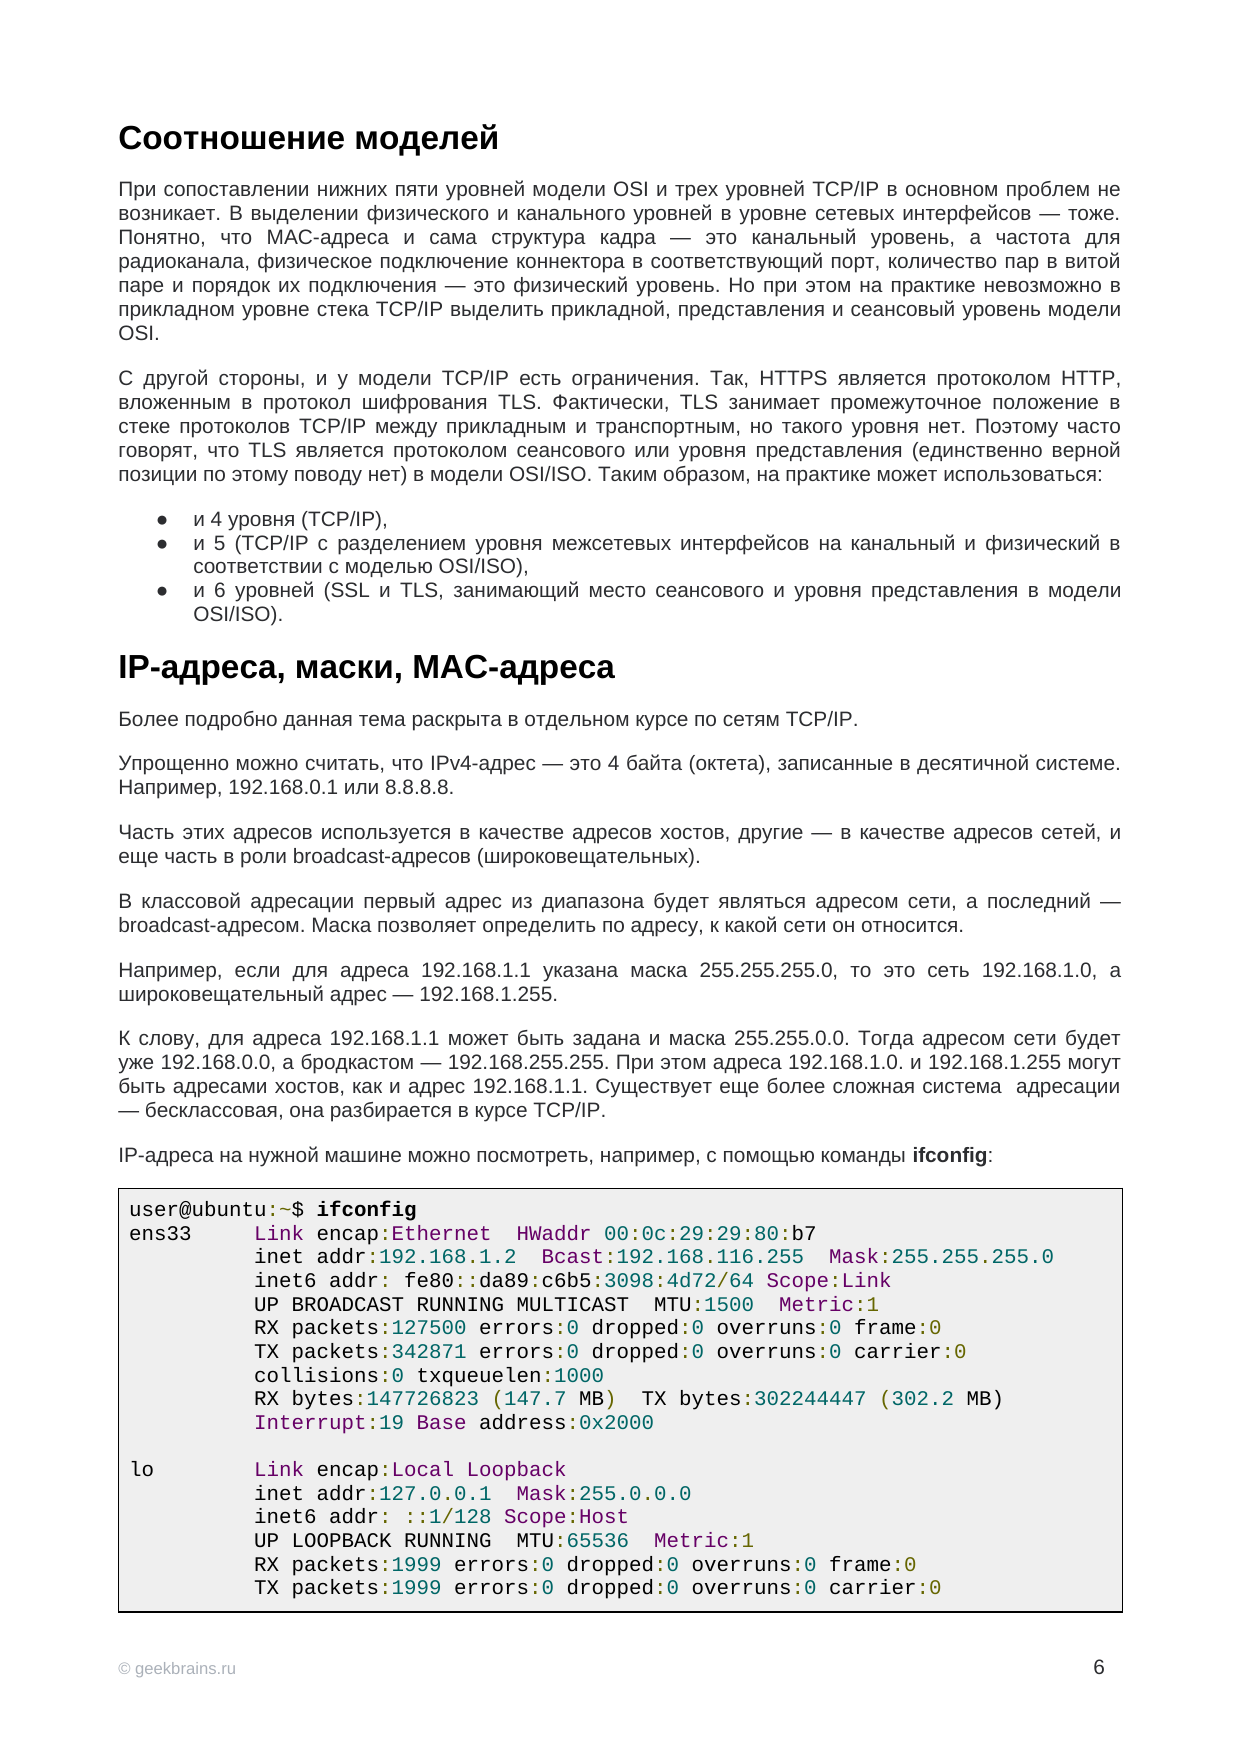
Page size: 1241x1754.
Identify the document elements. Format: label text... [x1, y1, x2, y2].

text В классовой адресации первый адрес из диапазона будет являться адресом сети, а последний — broadcast-адресом. Маска позволяет определить по адресу, к какой сети он относится. [118, 889, 1122, 937]
text Более подробно данная тема раскрыта в отдельном курсе по сетям TCP/IP. [118, 706, 1122, 730]
text С другой стороны, и у модели TCP/IP есть ограничения. Так, HTTPS является протоколом HTTP, вложенным в протокол шифрования TLS. Фактически, TLS занимает промежуточное положение в стеке протоколов TCP/IP между прикладным и транспортным, но такого уровня нет. Поэтому часто говорят, что TLS является протоколом сеансового или уровня представления (единственно верной позиции по этому поводу нет) в модели OSI/ISO. Таким образом, на практике может использоваться: [118, 366, 1122, 486]
subtitle Соотношение моделей [118, 118, 1122, 156]
list и 6 уровней (SSL и TLS, занимающий место сеансового и уровня представления в модели OSI/ISO). [156, 578, 1122, 626]
text Например, если для адреса 192.168.1.1 указана маска 255.255.255.0, то это сеть 192.168.1.0, а широковещательный адрес — 192.168.1.255. [118, 957, 1122, 1005]
text IP-адреса на нужной машине можно посмотреть, например, с помощью команды ifconfig: [118, 1143, 1122, 1167]
list и 4 уровня (TCP/IP), [156, 506, 1122, 530]
text Упрощенно можно считать, что IPv4-адрес — это 4 байта (октета), записанные в десятичной системе. Например, 192.168.0.1 или 8.8.8.8. [118, 751, 1122, 799]
text К слову, для адреса 192.168.1.1 может быть задана и маска 255.255.0.0. Тогда адресом сети будет уже 192.168.0.0, а бродкастом — 192.168.255.255. При этом адреса 192.168.1.0. и 192.168.1.255 могут быть адресами хостов, как и адрес 192.168.1.1. Существует еще более сложная система адресации — бесклассовая, она разбирается в курсе TCP/IP. [118, 1026, 1122, 1122]
text Часть этих адресов используется в качестве адресов хостов, другие — в качестве адресов сетей, и еще часть в роли broadcast-адресов (широковещательных). [118, 820, 1122, 868]
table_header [119, 1189, 1122, 1611]
text При сопоставлении нижних пяти уровней модели OSI и трех уровней TCP/IP в основном проблем не возникает. В выделении физического и канального уровней в уровне сетевых интерфейсов — тоже. Понятно, что MAC-адреса и сама структура кадра — это канальный уровень, а частота для радиоканала, физическое подключение коннектора в соответствующий порт, количество пар в витой паре и порядок их подключения — это физический уровень. Но при этом на практике невозможно в прикладном уровне стека TCP/IP выделить прикладной, представления и сеансовый уровень модели OSI. [118, 177, 1122, 345]
list и 5 (TCP/IP с разделением уровня межсетевых интерфейсов на канальный и физический в соответствии с моделью OSI/ISO), [156, 530, 1122, 578]
subtitle IP-адреса, маски, MAC-адреса [118, 647, 1122, 686]
